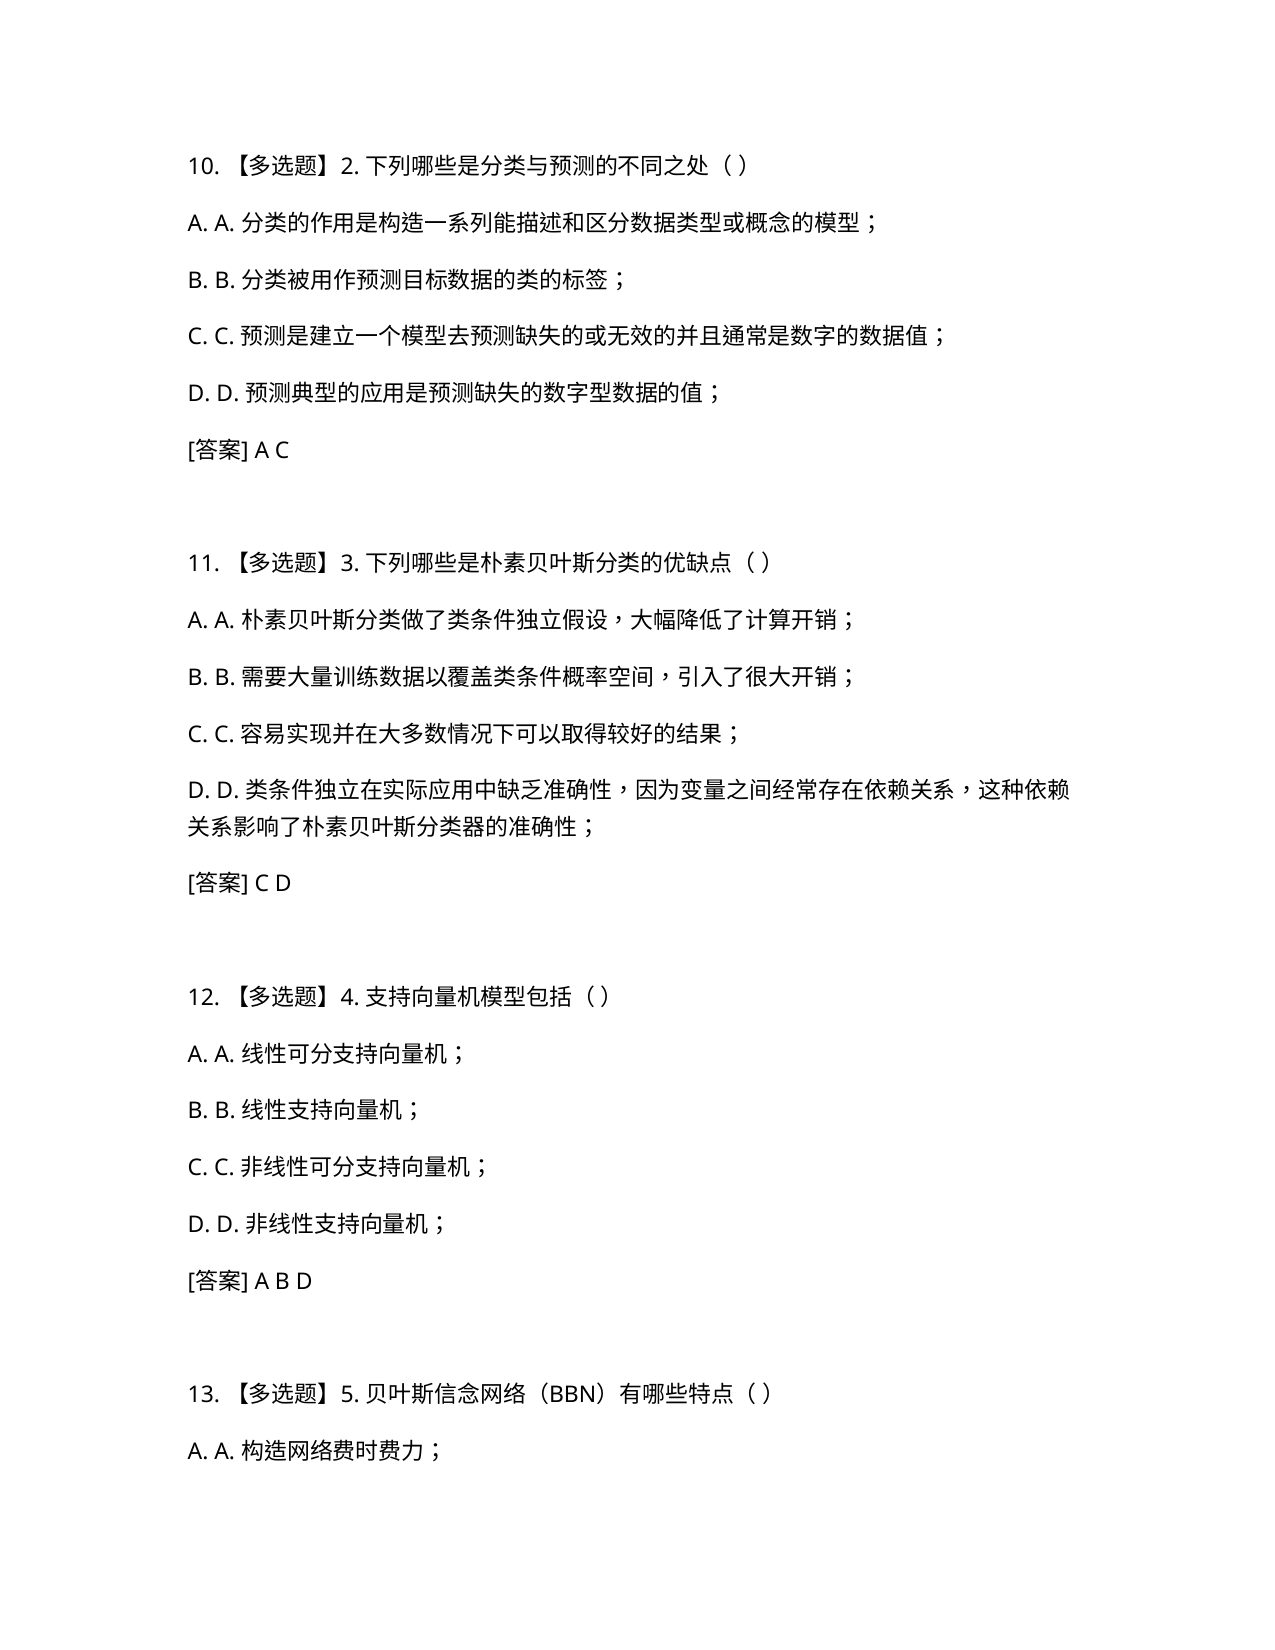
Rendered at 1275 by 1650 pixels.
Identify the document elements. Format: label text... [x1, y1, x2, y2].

text B. B. 分类被用作预测目标数据的类的标签； [187, 263, 1087, 295]
text 13. 【多选题】5. 贝叶斯信念网络（BBN）有哪些特点（ ） [187, 1378, 1087, 1409]
text [答案] C D [187, 867, 1087, 898]
text [答案] A C [187, 434, 1087, 465]
text A. A. 朴素贝叶斯分类做了类条件独立假设，大幅降低了计算开销； [187, 604, 1087, 635]
text C. C. 容易实现并在大多数情况下可以取得较好的结果； [187, 718, 1087, 749]
text [答案] A B D [187, 1264, 1087, 1296]
text A. A. 构造网络费时费力； [187, 1435, 1087, 1466]
text 10. 【多选题】2. 下列哪些是分类与预测的不同之处（ ） [187, 150, 1087, 181]
text 11. 【多选题】3. 下列哪些是朴素贝叶斯分类的优缺点（ ） [187, 547, 1087, 579]
text C. C. 非线性可分支持向量机； [187, 1151, 1087, 1182]
text 12. 【多选题】4. 支持向量机模型包括（ ） [187, 981, 1087, 1012]
text A. A. 分类的作用是构造一系列能描述和区分数据类型或概念的模型； [187, 207, 1087, 238]
text D. D. 非线性支持向量机； [187, 1208, 1087, 1239]
text D. D. 类条件独立在实际应用中缺乏准确性，因为变量之间经常存在依赖关系，这种依赖关系影响了朴素贝叶斯分类器的准确性； [187, 774, 1087, 842]
text C. C. 预测是建立一个模型去预测缺失的或无效的并且通常是数字的数据值； [187, 320, 1087, 352]
text A. A. 线性可分支持向量机； [187, 1037, 1087, 1069]
text B. B. 需要大量训练数据以覆盖类条件概率空间，引入了很大开销； [187, 661, 1087, 692]
text B. B. 线性支持向量机； [187, 1094, 1087, 1126]
text D. D. 预测典型的应用是预测缺失的数字型数据的值； [187, 377, 1087, 408]
